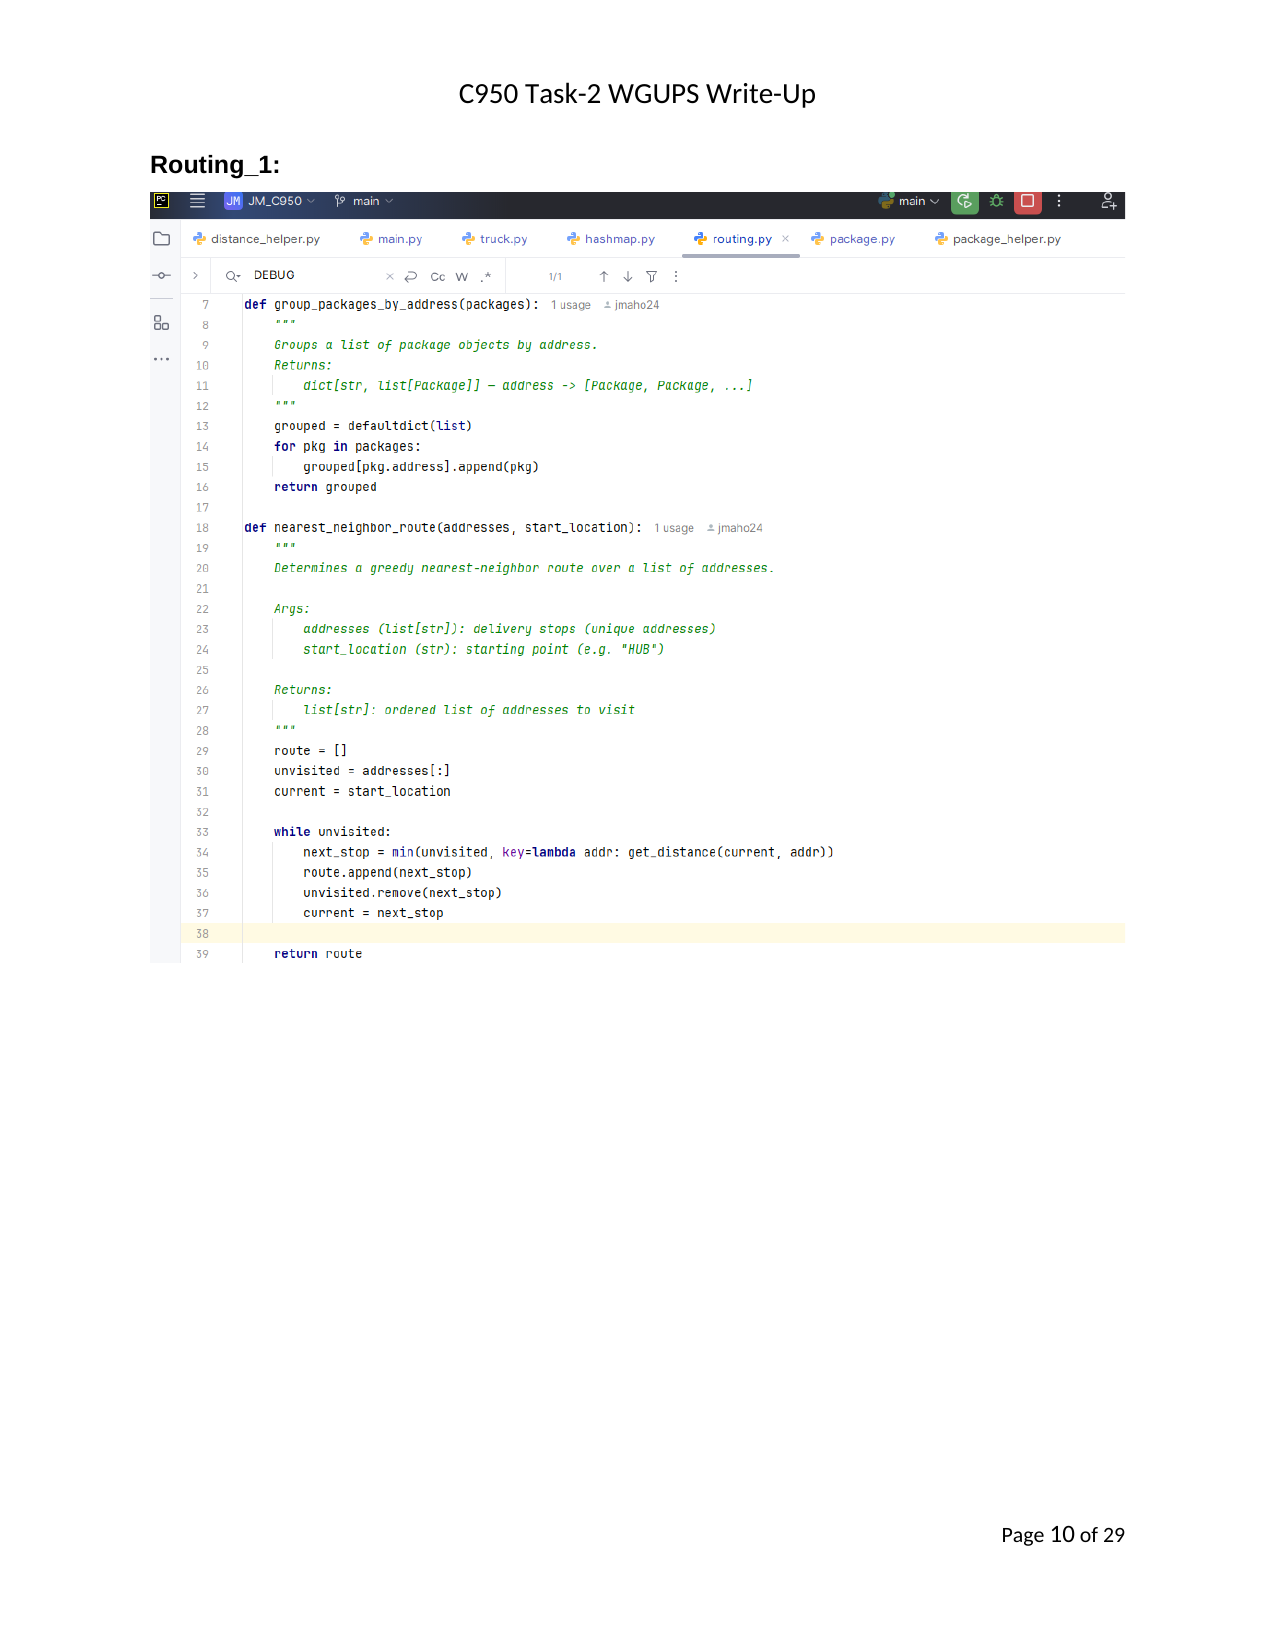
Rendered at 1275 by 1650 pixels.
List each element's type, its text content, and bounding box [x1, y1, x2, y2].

picture [150, 192, 1125, 963]
text Routing_1: [150, 150, 1125, 192]
